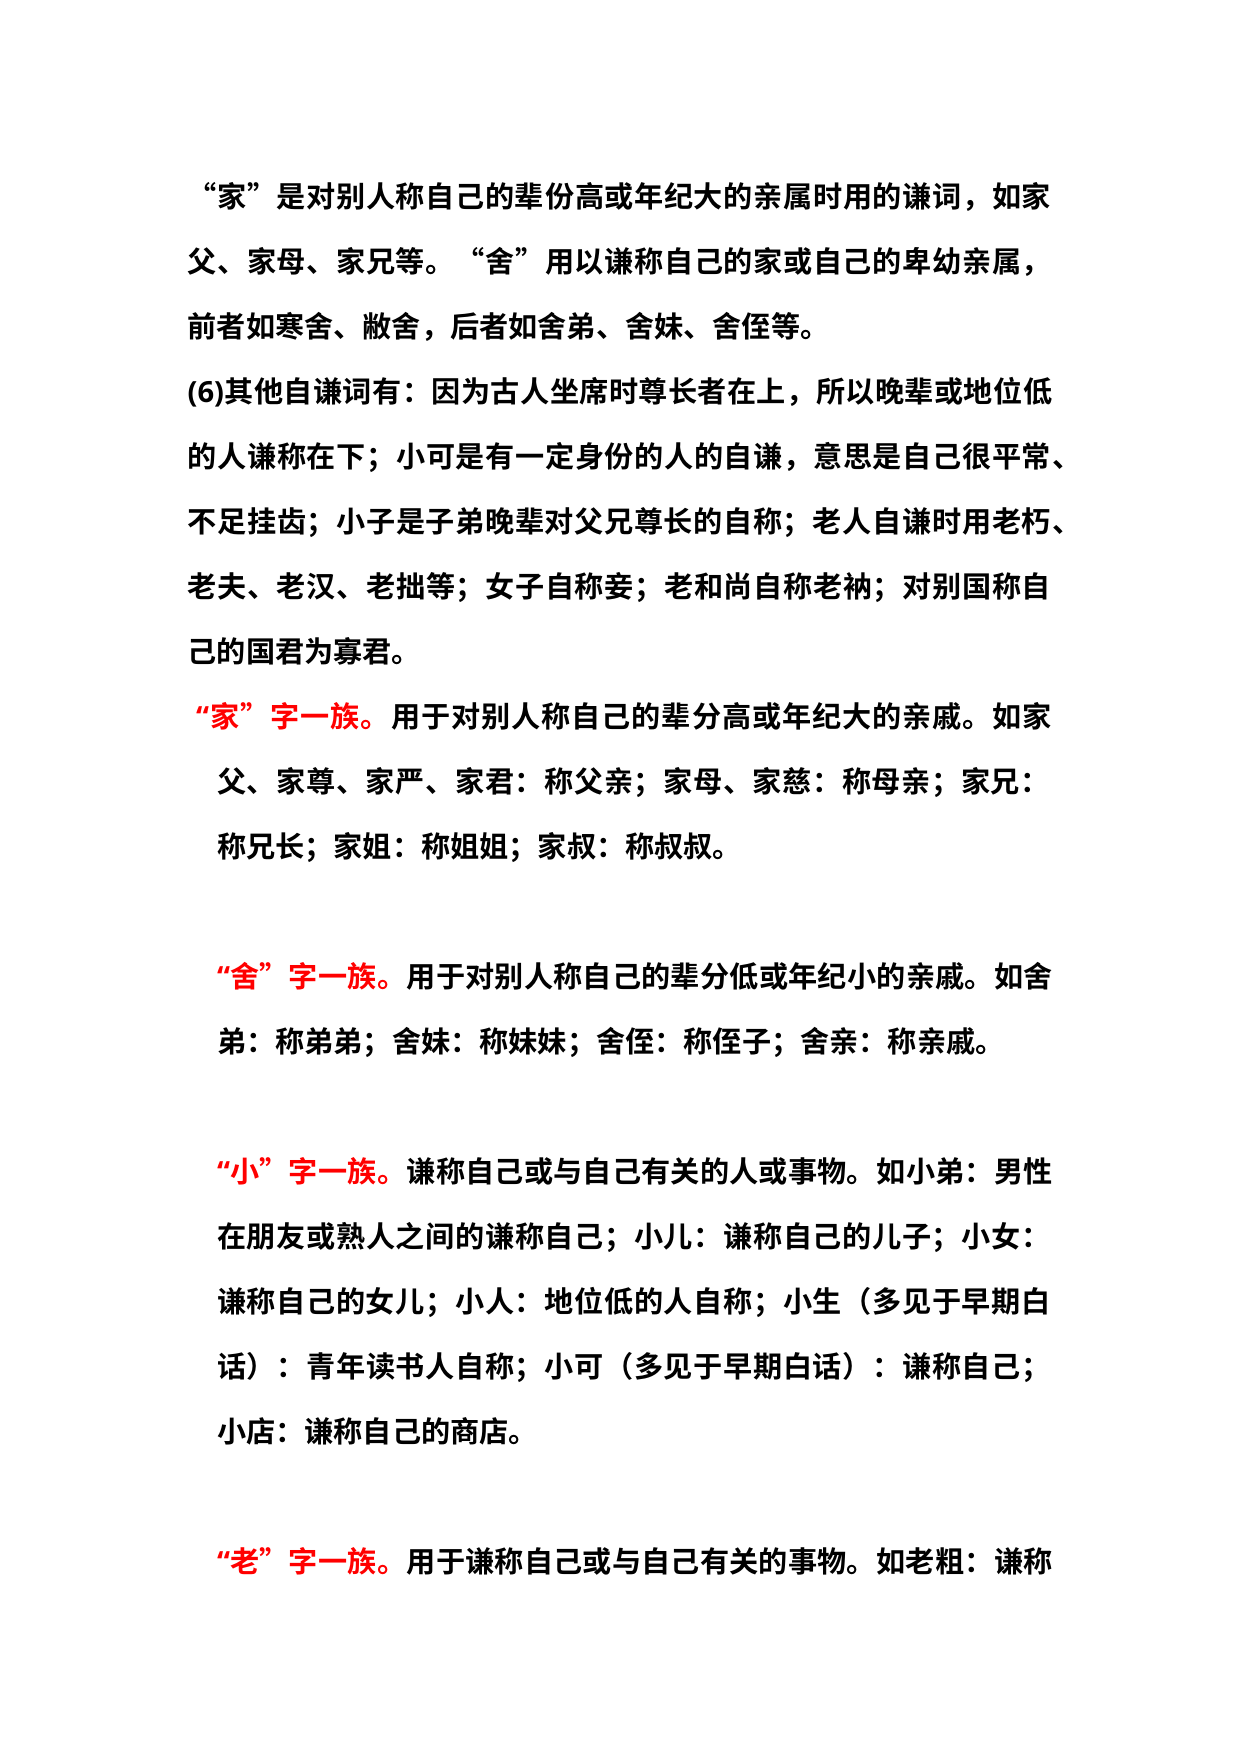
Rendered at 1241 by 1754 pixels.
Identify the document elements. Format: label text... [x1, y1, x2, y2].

text (6)其他自谦词有：因为古人坐席时尊长者在上，所以晚辈或地位低的人谦称在下；小可是有一定身份的人的自谦，意思是自己很平常、不足挂齿；小子是子弟晚辈对父兄尊长的自称；老人自谦时用老朽、老夫、老汉、老拙等；女子自称妾；老和尚自称老衲；对别国称自己的国君为寡君。 [187, 357, 1053, 682]
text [187, 682, 1053, 1592]
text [187, 162, 1053, 357]
